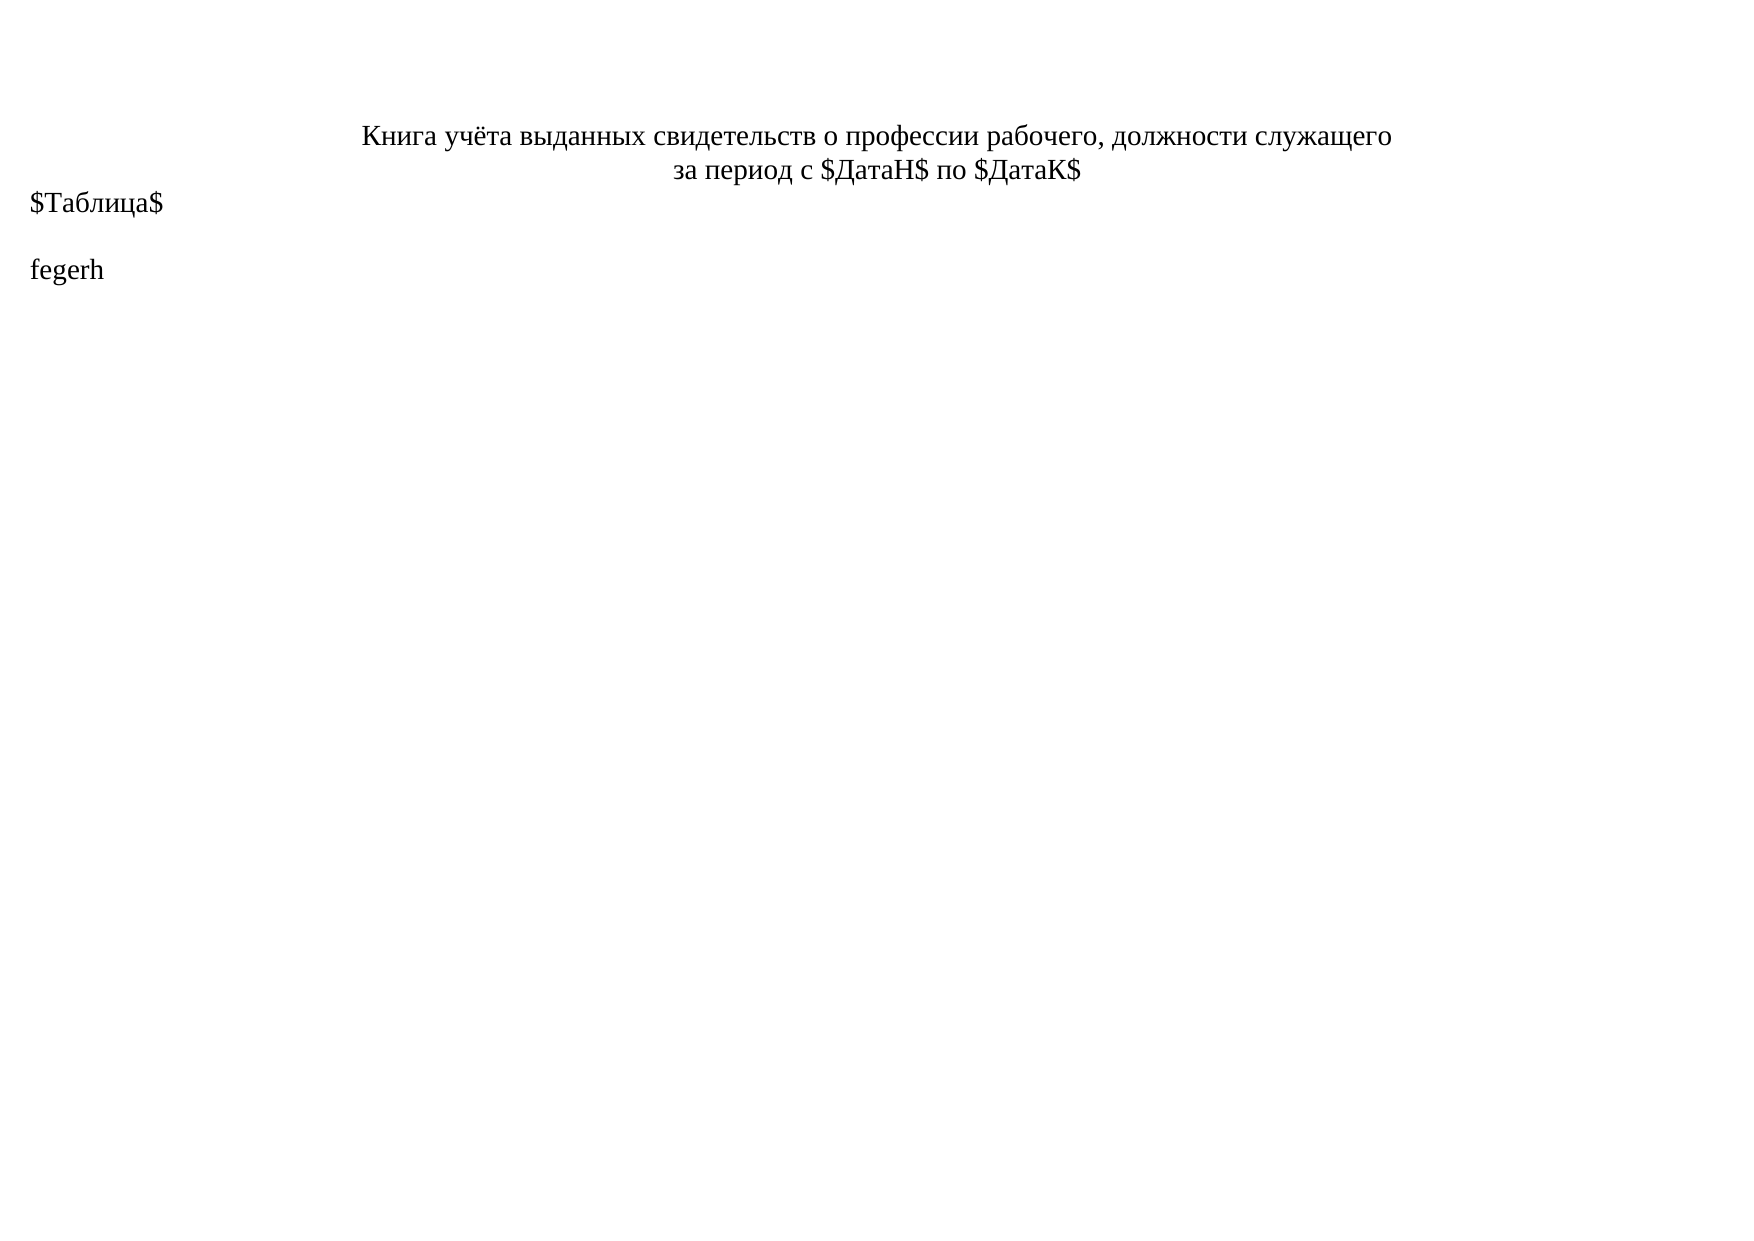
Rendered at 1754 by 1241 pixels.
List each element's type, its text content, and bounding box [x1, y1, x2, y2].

text $Таблица$ [29, 185, 1636, 219]
text fegerh [29, 252, 1636, 286]
text за период с $ДатаН$ по $ДатаК$ [118, 152, 1636, 185]
text Книга учёта выданных свидетельств о профессии рабочего, должности служащего [118, 118, 1636, 152]
